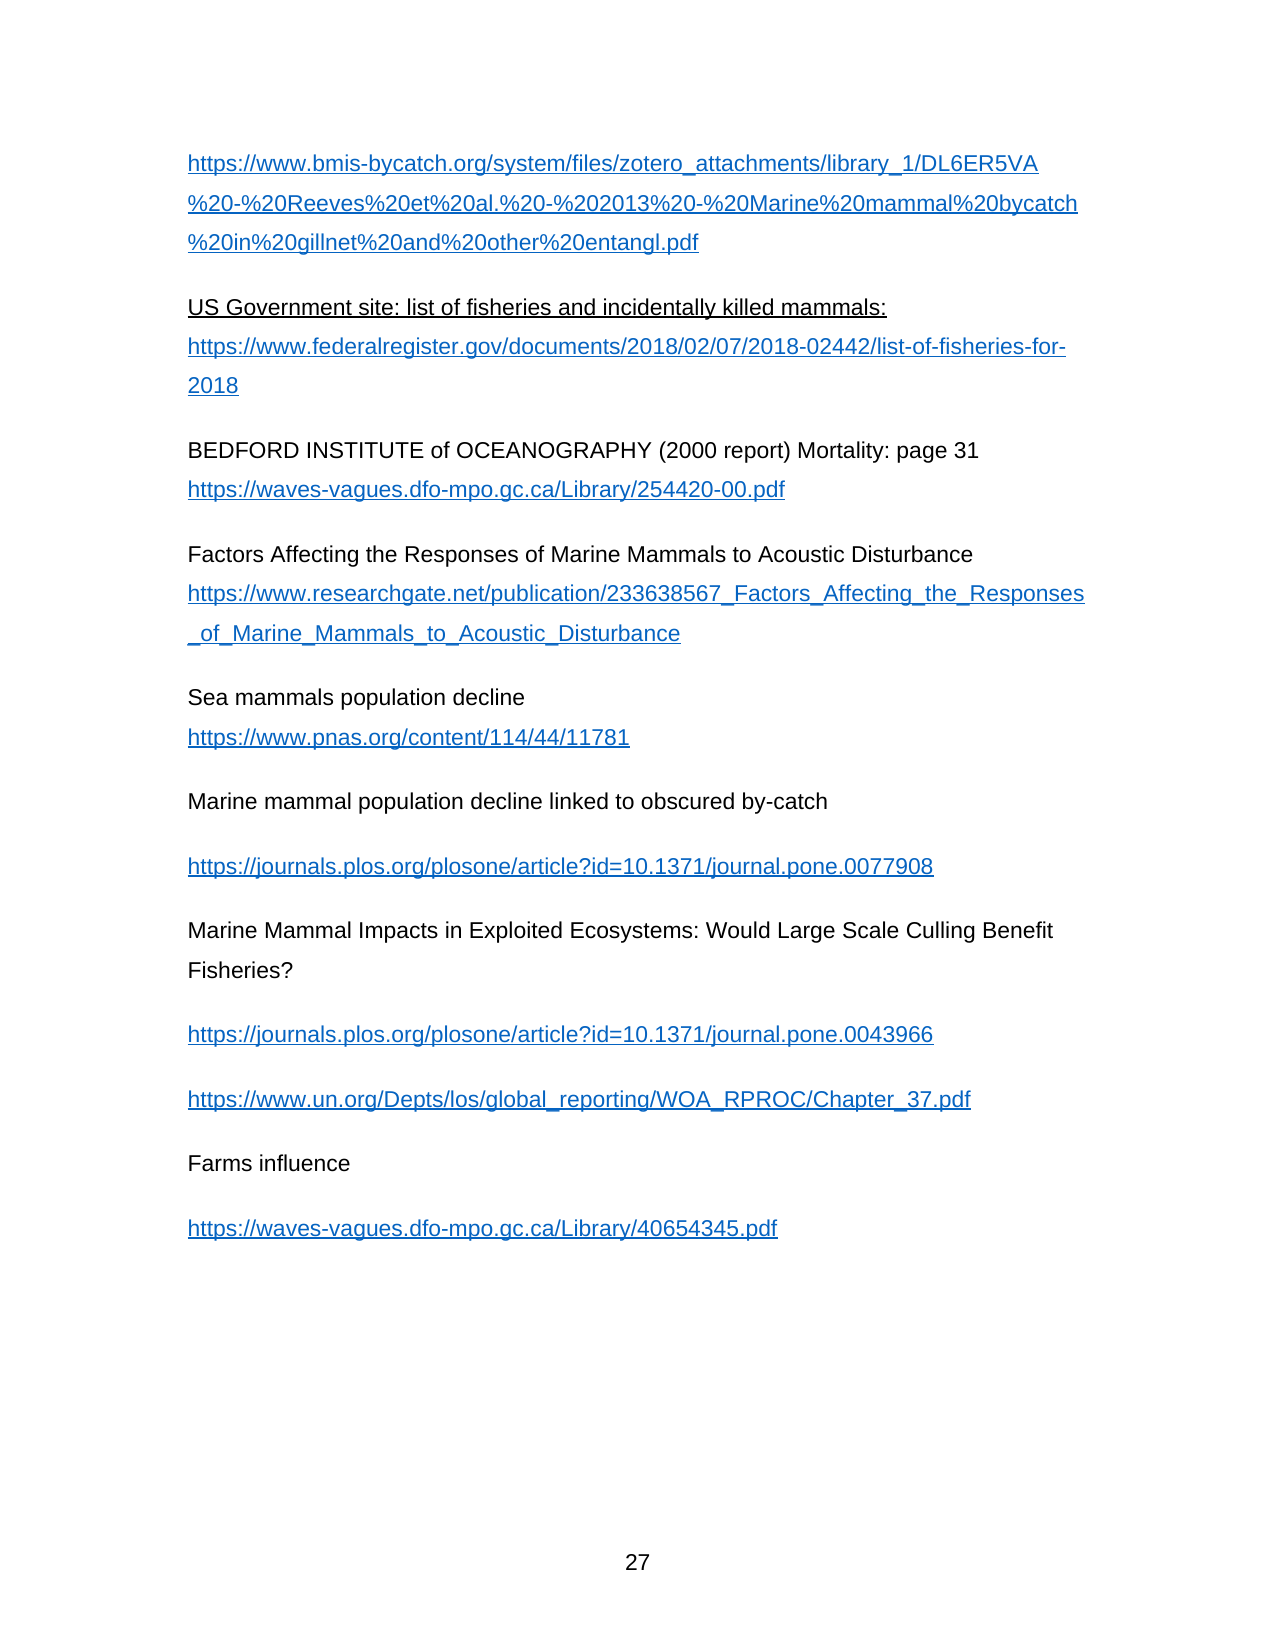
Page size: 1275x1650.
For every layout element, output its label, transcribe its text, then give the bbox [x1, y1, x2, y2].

text Marine mammal population decline linked to obscured by-catch [187, 788, 1087, 814]
text https://waves-vagues.dfo-mpo.gc.ca/Library/40654345.pdf [187, 1214, 1087, 1241]
text US Government site: list of fisheries and incidentally killed mammals: https://www.federalregister.gov/documents/2018/02/07/2018-02442/list-of-fisheries-for-2018 [187, 293, 1087, 399]
text https://www.bmis-bycatch.org/system/files/zotero_attachments/library_1/DL6ER5VA%20-%20Reeves%20et%20al.%20-%202013%20-%20Marine%20mammal%20bycatch%20in%20gillnet%20and%20other%20entangl.pdf [187, 150, 1087, 255]
text BEDFORD INSTITUTE of OCEANOGRAPHY (2000 report) Mortality: page 31 https://waves-vagues.dfo-mpo.gc.ca/Library/254420-00.pdf [187, 437, 1087, 503]
text https://journals.plos.org/plosone/article?id=10.1371/journal.pone.0043966 [187, 1021, 1087, 1047]
text Sea mammals population decline https://www.pnas.org/content/114/44/11781 [187, 684, 1087, 750]
text Farms influence [187, 1150, 1087, 1176]
text Factors Affecting the Responses of Marine Mammals to Acoustic Disturbance https://www.researchgate.net/publication/233638567_Factors_Affecting_the_Responses_of_Marine_Mammals_to_Acoustic_Disturbance [187, 541, 1087, 646]
text https://www.un.org/Depts/los/global_reporting/WOA_RPROC/Chapter_37.pdf [187, 1086, 1087, 1112]
text Marine Mammal Impacts in Exploited Ecosystems: Would Large Scale Culling Benefit Fisheries? [187, 917, 1087, 983]
text https://journals.plos.org/plosone/article?id=10.1371/journal.pone.0077908 [187, 853, 1087, 879]
